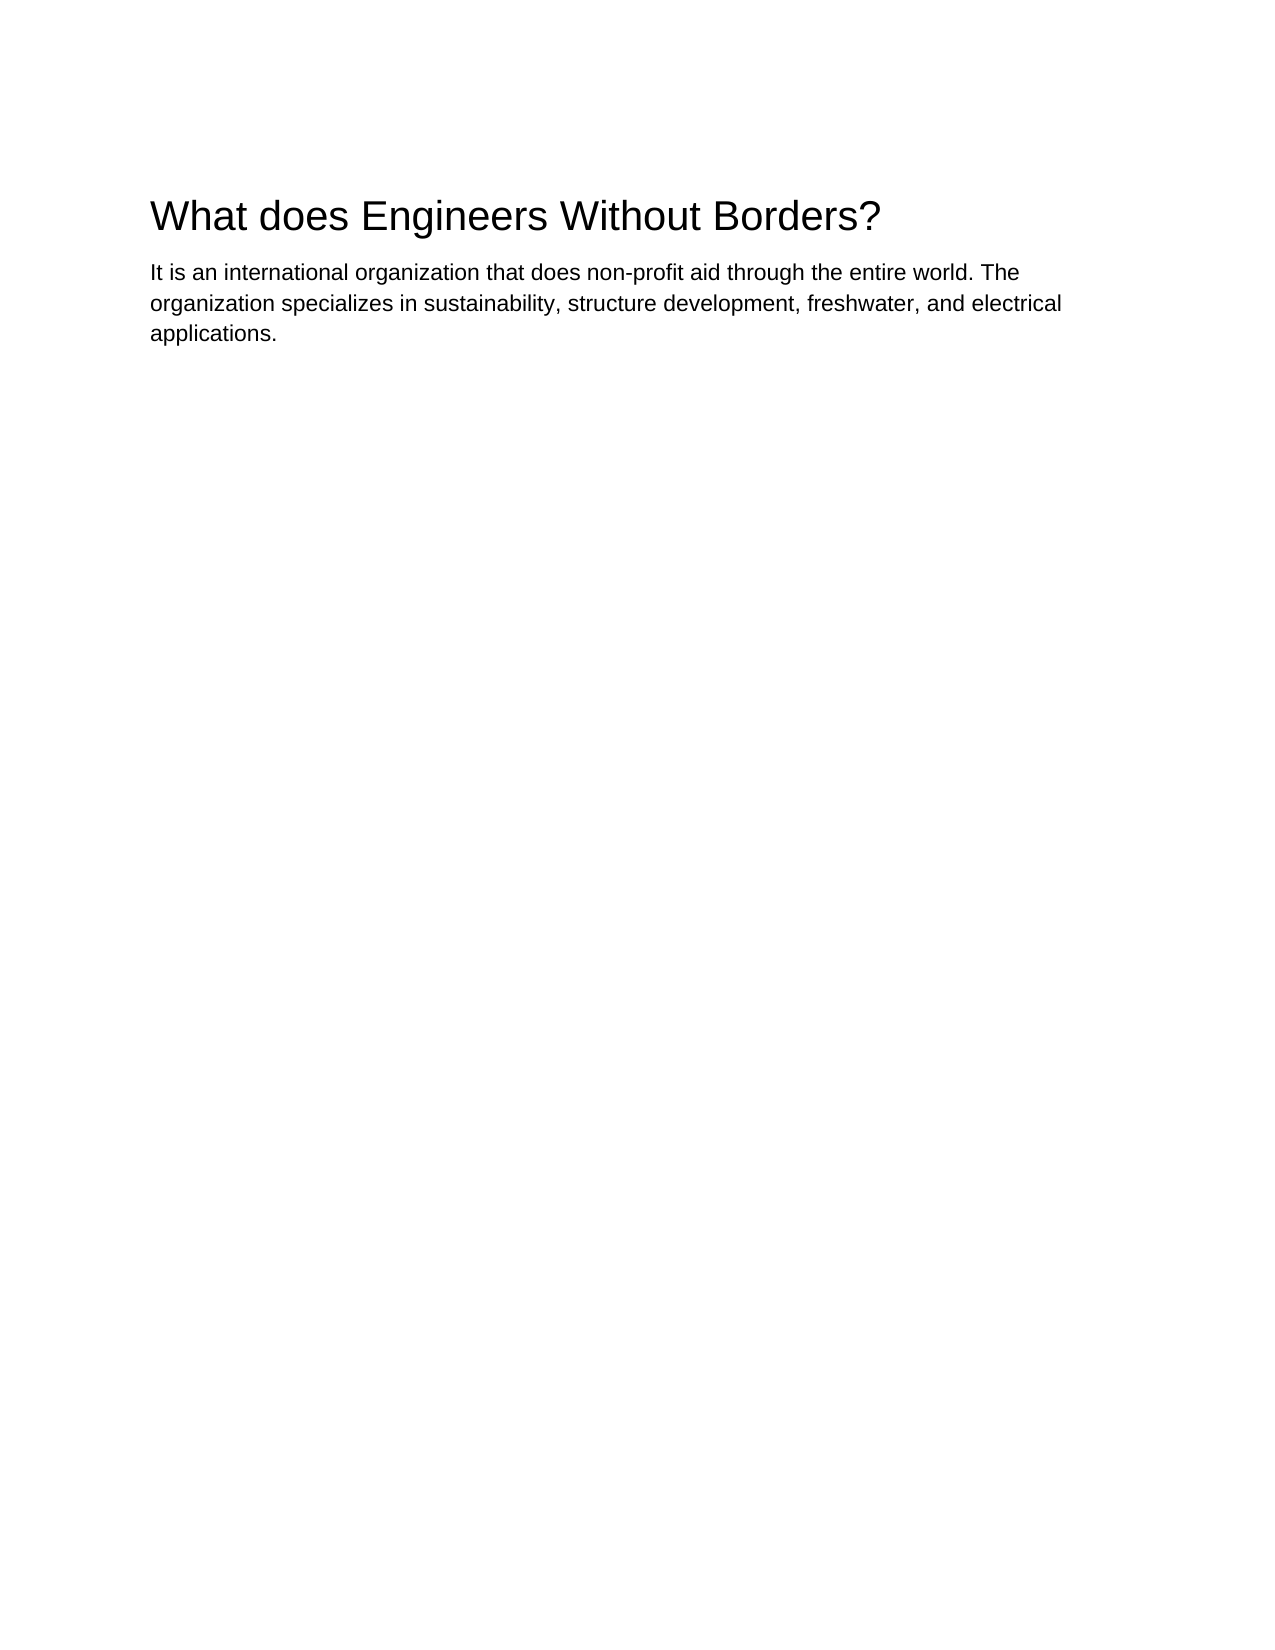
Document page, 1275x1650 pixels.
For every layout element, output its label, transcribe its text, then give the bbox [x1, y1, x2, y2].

subtitle What does Engineers Without Borders? [150, 192, 1125, 239]
text It is an international organization that does non-profit aid through the entire world. The organization specializes in sustainability, structure development, freshwater, and electrical applications. [150, 259, 1125, 346]
